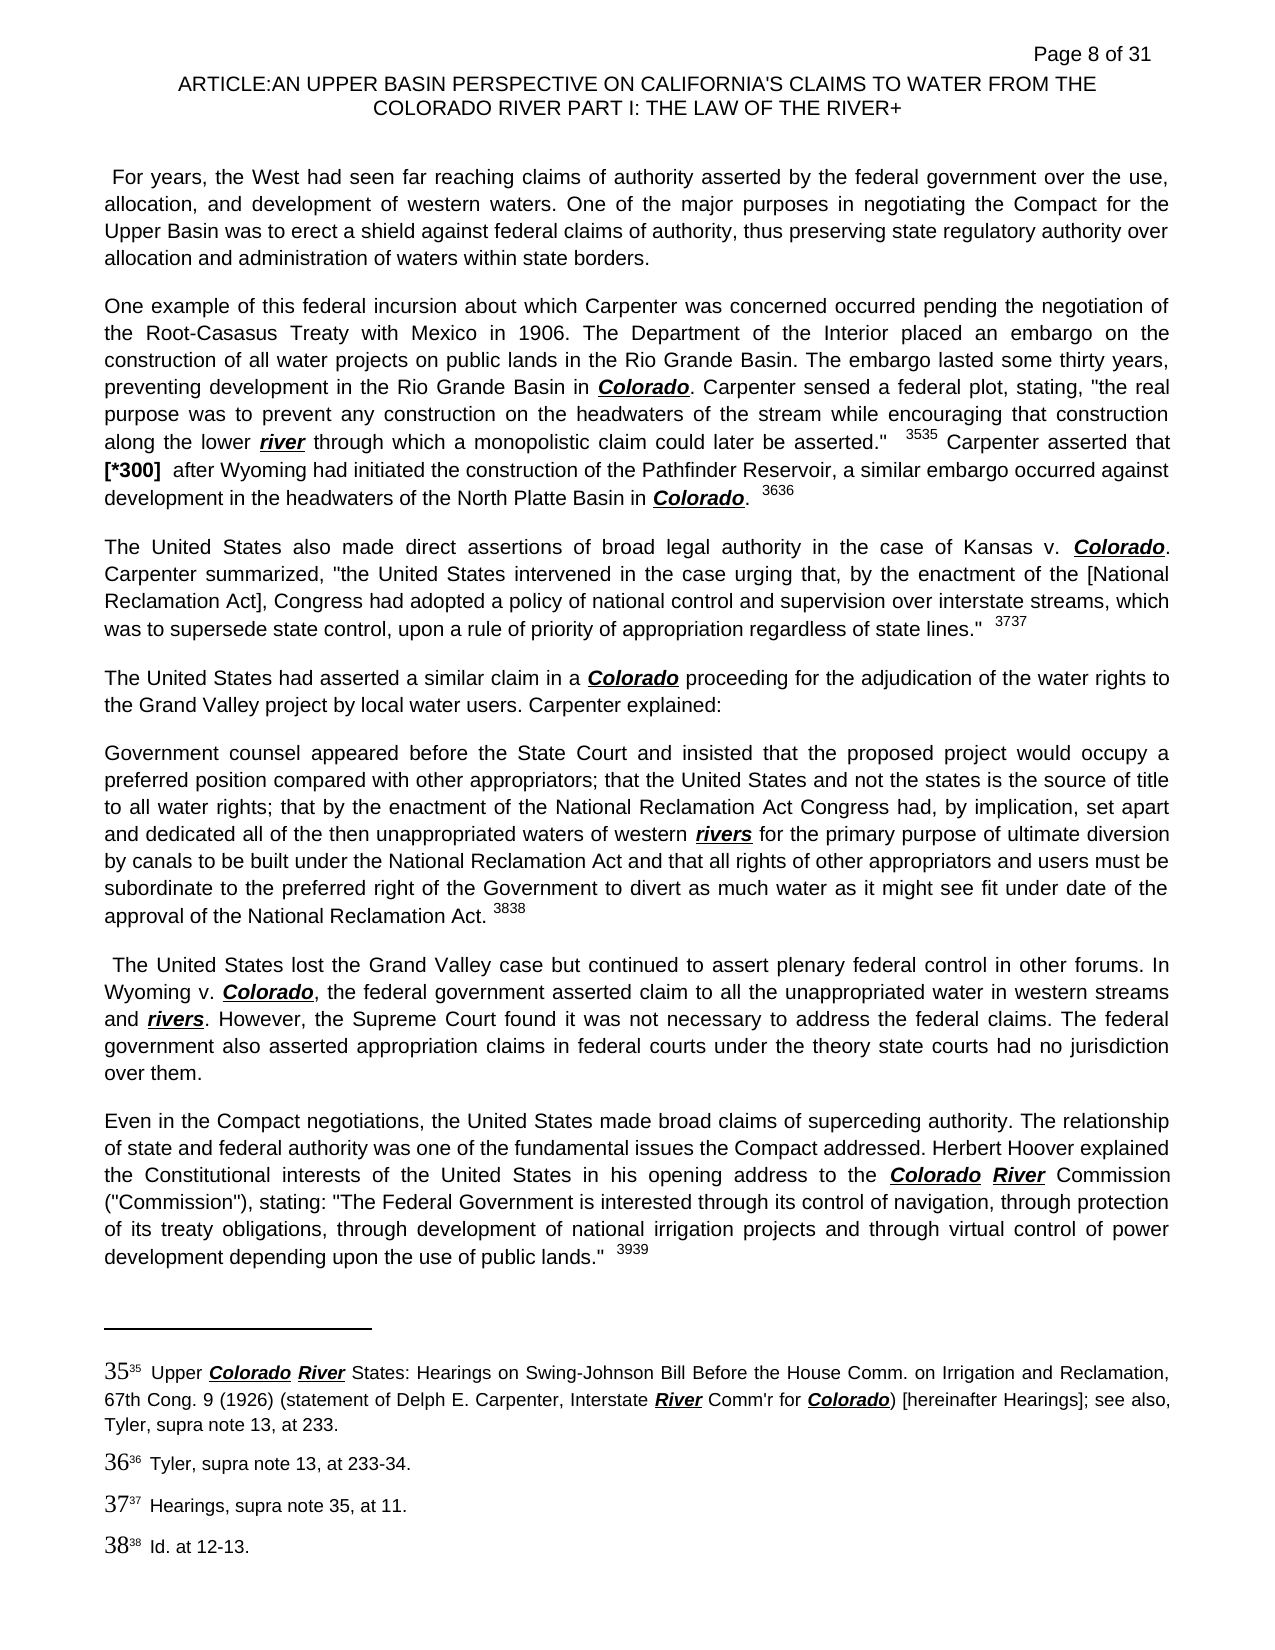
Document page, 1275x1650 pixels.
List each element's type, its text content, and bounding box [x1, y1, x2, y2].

text Even in the Compact negotiations, the United States made broad claims of superceding authority. The relationship of state and federal authority was one of the fundamental issues the Compact addressed. Herbert Hoover explained the Constitutional interests of the United States in his opening address to the Colorado River Commission ("Commission"), stating: "The Federal Government is interested through its control of navigation, through protection of its treaty obligations, through development of national irrigation projects and through virtual control of power development depending upon the use of public lands." 39 [104, 1106, 1171, 1270]
text Government counsel appeared before the State Court and insisted that the proposed project would occupy a preferred position compared with other appropriators; that the United States and not the states is the source of title to all water rights; that by the enactment of the National Reclamation Act Congress had, by implication, set apart and dedicated all of the then unappropriated waters of western rivers for the primary purpose of ultimate diversion by canals to be built under the National Reclamation Act and that all rights of other appropriators and users must be subordinate to the preferred right of the Government to divert as much water as it might see fit under date of the approval of the National Reclamation Act. 38 [104, 737, 1171, 928]
text One example of this federal incursion about which Carpenter was concerned occurred pending the negotiation of the Root-Casasus Treaty with Mexico in 1906. The Department of the Interior placed an embargo on the construction of all water projects on public lands in the Rio Grande Basin. The embargo lasted some thirty years, preventing development in the Rio Grande Basin in Colorado. Carpenter sensed a federal plot, stating, "the real purpose was to prevent any construction on the headwaters of the stream while encouraging that construction along the lower river through which a monopolistic claim could later be asserted." 35 Carpenter asserted that [*300] after Wyoming had initiated the construction of the Pathfinder Reservoir, a similar embargo occurred against development in the headwaters of the North Platte Basin in Colorado. 36 [104, 291, 1171, 511]
text The United States lost the Grand Valley case but continued to assert plenary federal control in other forums. In Wyoming v. Colorado, the federal government asserted claim to all the unappropriated water in western streams and rivers. However, the Supreme Court found it was not necessary to address the federal claims. The federal government also asserted appropriation claims in federal courts under the theory state courts had no jurisdiction over them. [104, 949, 1171, 1085]
text For years, the West had seen far reaching claims of authority asserted by the federal government over the use, allocation, and development of western waters. One of the major purposes in negotiating the Compact for the Upper Basin was to erect a shield against federal claims of authority, thus preserving state regulatory authority over allocation and administration of waters within state borders. [104, 161, 1171, 270]
text The United States had asserted a similar claim in a Colorado proceeding for the adjudication of the water rights to the Grand Valley project by local water users. Carpenter explained: [104, 662, 1171, 716]
text The United States also made direct assertions of broad legal authority in the case of Kansas v. Colorado. Carpenter summarized, "the United States intervened in the case urging that, by the enactment of the [National Reclamation Act], Congress had adopted a policy of national control and supervision over interstate streams, which was to supersede state control, upon a rule of priority of appropriation regardless of state lines." 37 [104, 531, 1171, 641]
